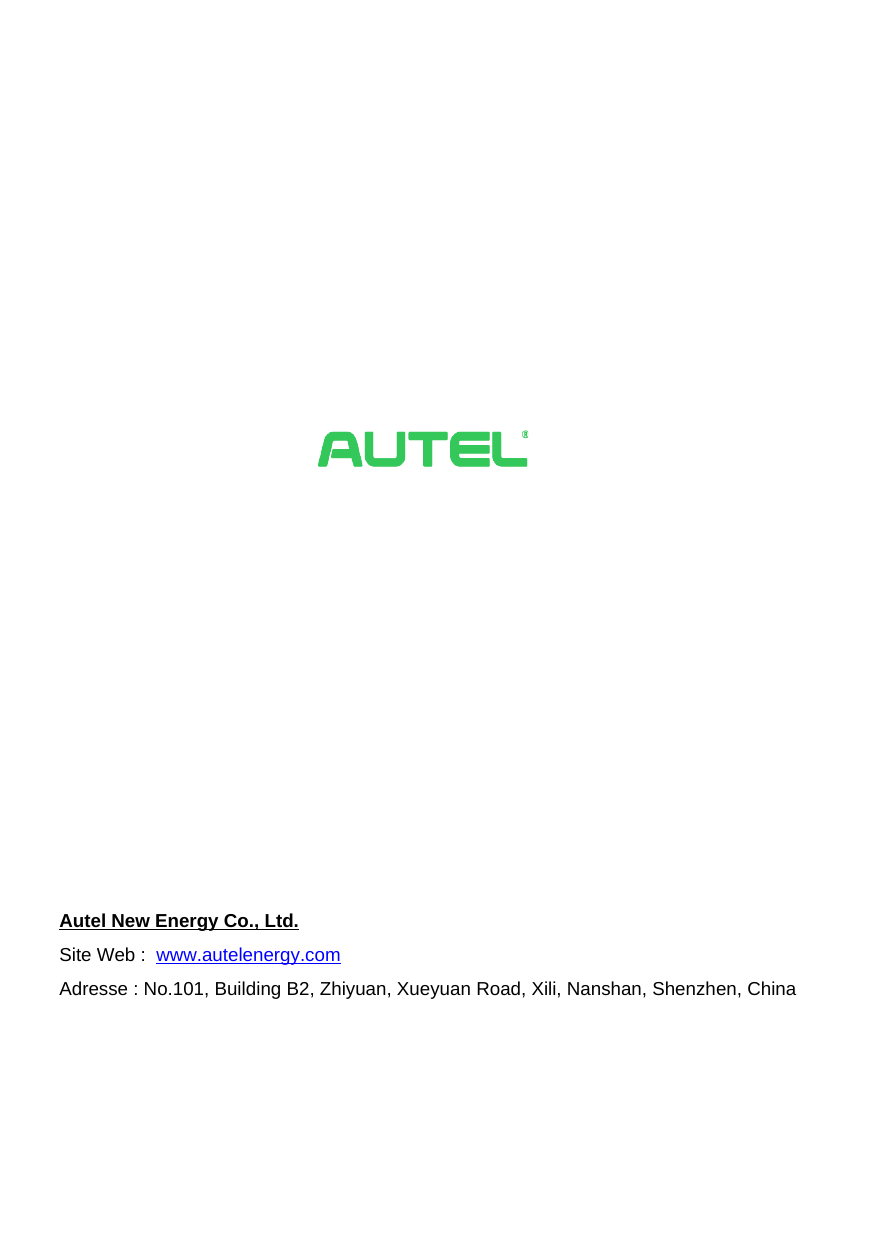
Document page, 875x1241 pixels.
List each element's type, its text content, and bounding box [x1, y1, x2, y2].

text Autel New Energy Co., Ltd. [59, 910, 815, 932]
text Site Web : www.autelenergy.com [59, 944, 815, 966]
picture [317, 430, 529, 467]
text Adresse : No.101, Building B2, Zhiyuan, Xueyuan Road, Xili, Nanshan, Shenzhen, China [59, 978, 815, 1000]
